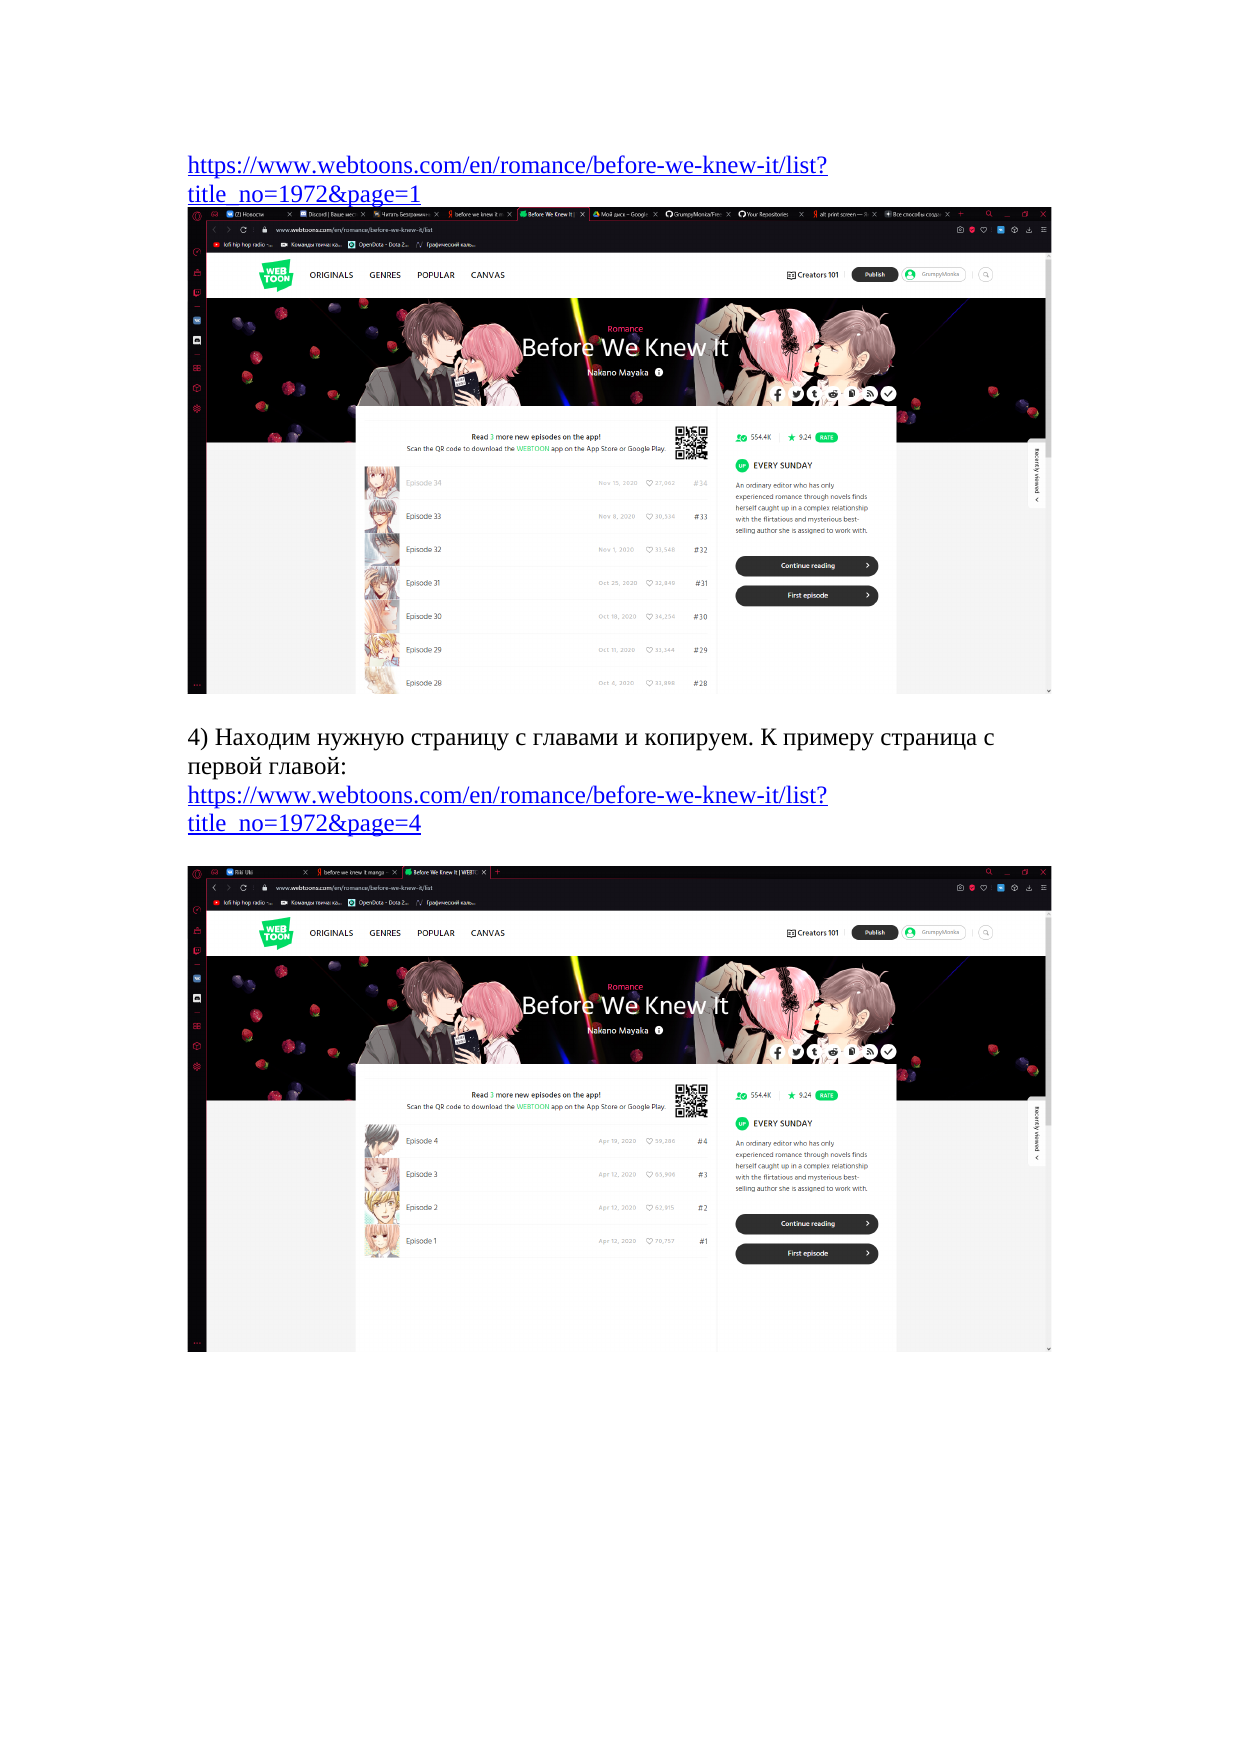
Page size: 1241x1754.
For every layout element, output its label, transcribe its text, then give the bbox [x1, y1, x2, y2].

picture [187, 866, 1052, 1352]
list Находим нужную страницу с главами и копируем. К примеру страница с первой главой: [187, 722, 1053, 780]
list https://www.webtoons.com/en/romance/before-we-knew-it/list?title_no=1972&page=1 [187, 150, 1053, 207]
picture [187, 207, 1052, 694]
list https://www.webtoons.com/en/romance/before-we-knew-it/list?title_no=1972&page=4 [187, 780, 1053, 837]
